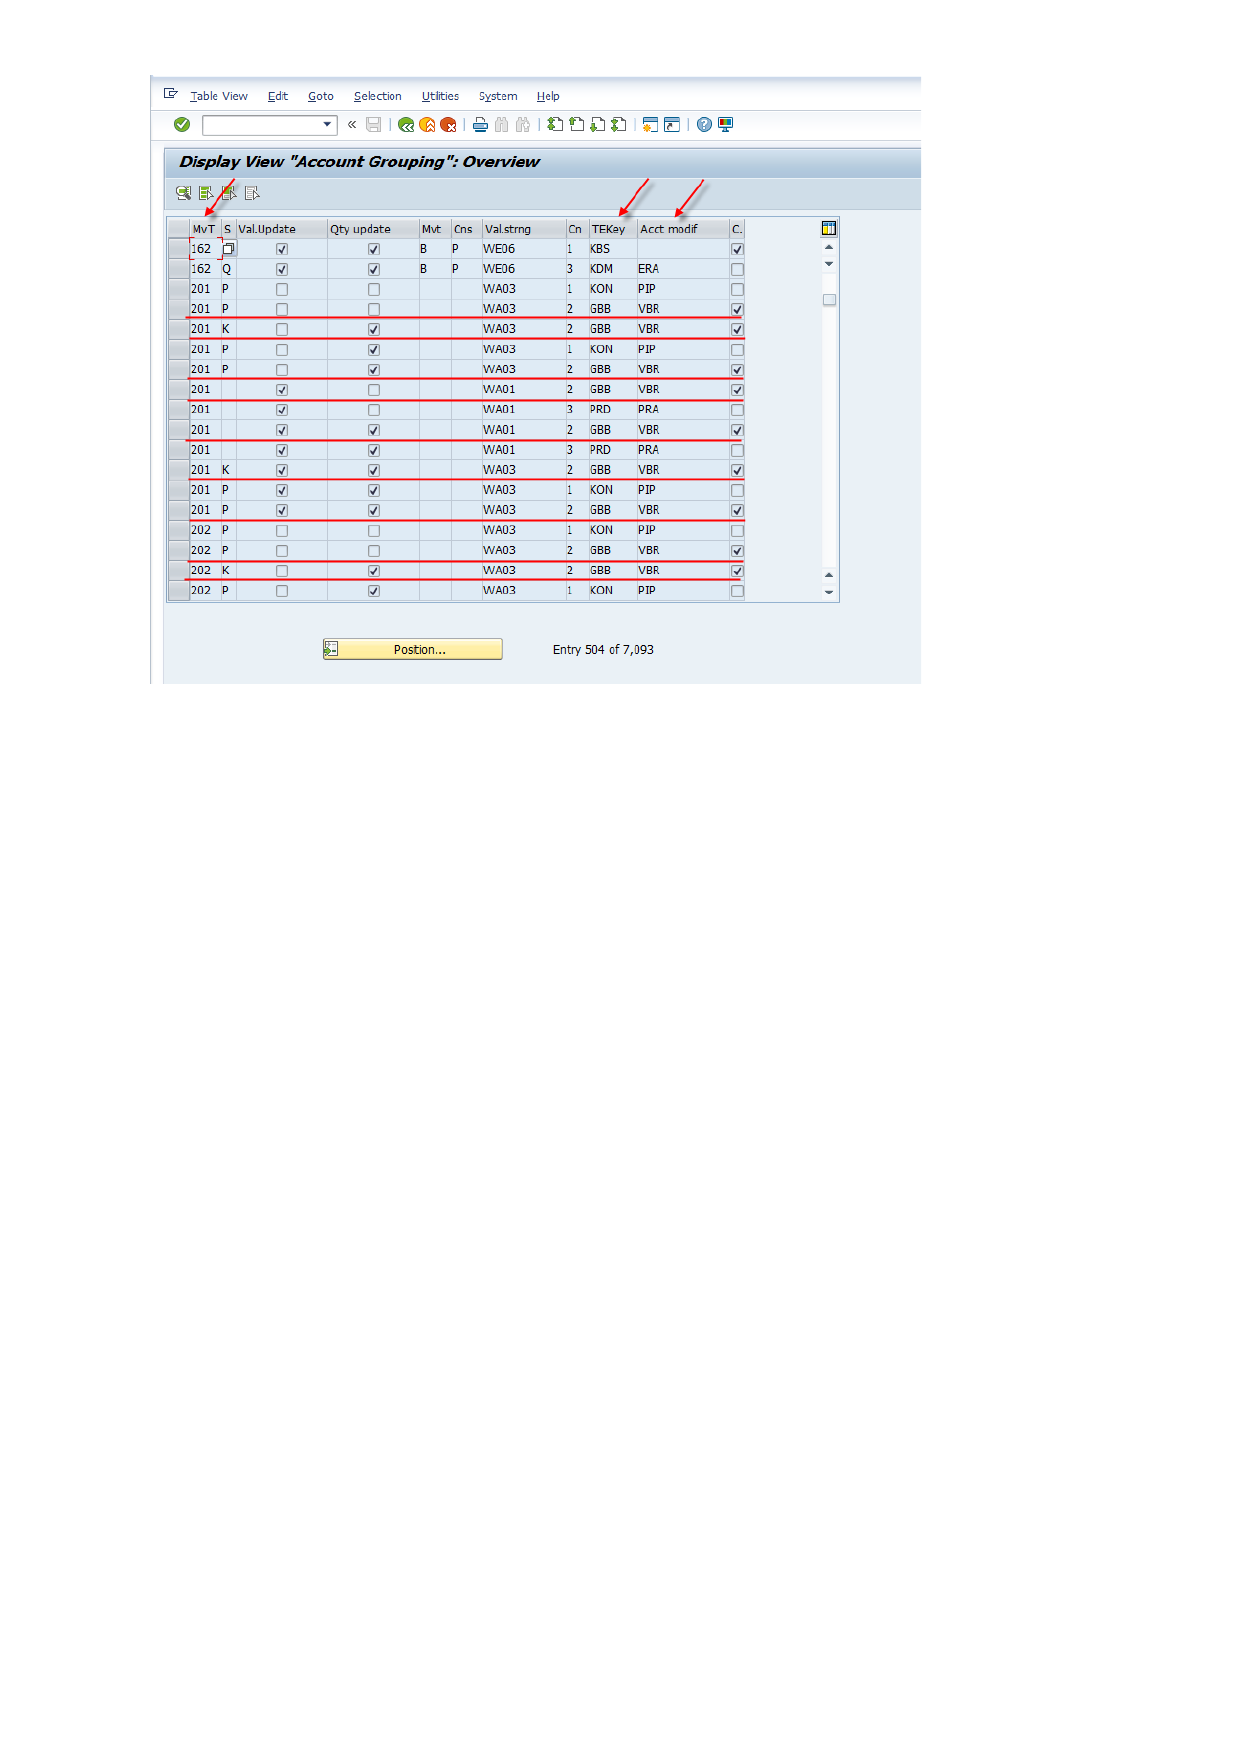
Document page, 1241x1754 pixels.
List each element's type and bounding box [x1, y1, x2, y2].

picture [150, 75, 922, 684]
